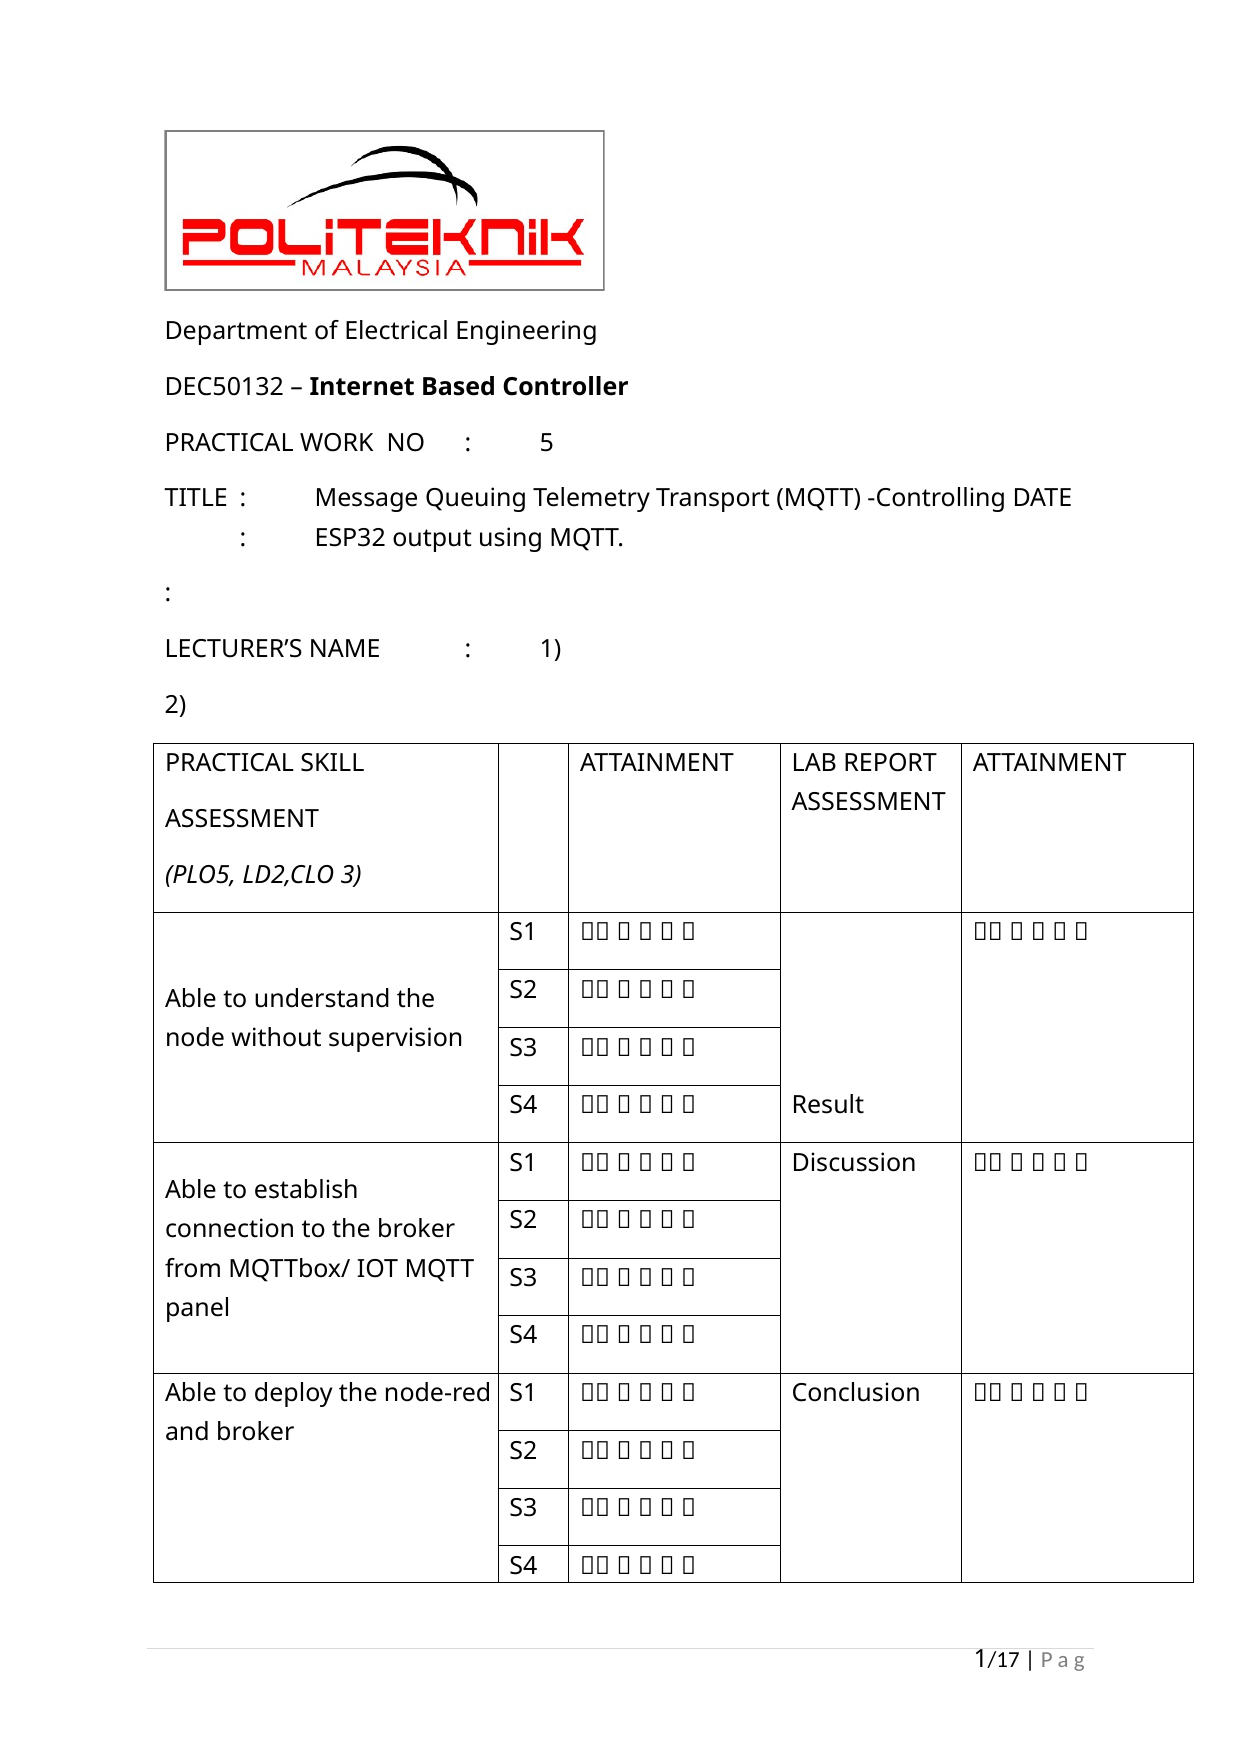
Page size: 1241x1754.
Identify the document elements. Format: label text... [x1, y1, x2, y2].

table_header ATTAINMENT [569, 744, 780, 912]
table_cell      [569, 1086, 780, 1142]
table_cell S4 [499, 1086, 568, 1142]
table_header ATTAINMENT [962, 744, 1193, 912]
table_cell S4 [499, 1316, 568, 1373]
table_cell      [962, 913, 1193, 1142]
table_cell S1 [499, 1374, 568, 1430]
table_cell      [962, 1374, 1193, 1582]
text PRACTICAL WORK NO : 5 [164, 424, 1113, 458]
table_header PRACTICAL SKILL ASSESSMENT (PLO5, LD2,CLO 3) [154, 744, 498, 912]
table_cell      [569, 913, 780, 969]
text LECTURER’S NAME : 1) [164, 631, 1113, 665]
table_cell Discussion [781, 1143, 961, 1373]
table_cell S2 [499, 1201, 568, 1257]
table_cell Able to understand the node without supervision [154, 913, 498, 1142]
table_cell      [569, 1143, 780, 1200]
table_cell      [569, 1546, 780, 1582]
text 2) [164, 687, 1113, 721]
table_header LAB REPORT ASSESSMENT [781, 744, 961, 912]
table_cell S3 [499, 1489, 568, 1545]
text : [164, 575, 1113, 609]
table_cell      [569, 1201, 780, 1257]
text Department of Electrical Engineering [164, 312, 1113, 347]
table_cell Result [781, 913, 961, 1142]
picture [164, 130, 605, 291]
table_cell S3 [499, 1028, 568, 1084]
text TITLE : Message Queuing Telemetry Transport (MQTT) -Controlling DATE : ESP32 output using MQTT. [164, 480, 1113, 553]
table_cell      [569, 1431, 780, 1488]
table_cell S2 [499, 970, 568, 1027]
table_cell S3 [499, 1259, 568, 1315]
table_cell S2 [499, 1431, 568, 1488]
table_cell      [962, 1143, 1193, 1373]
text DEC50132 – Internet Based Controller [164, 368, 1113, 402]
table_cell      [569, 1259, 780, 1315]
table_cell Able to establish connection to the broker from MQTTbox/ IOT MQTT panel [154, 1143, 498, 1373]
table_cell S1 [499, 1143, 568, 1200]
table_header [499, 744, 568, 912]
table_cell      [569, 1316, 780, 1373]
table_cell      [569, 970, 780, 1027]
table_cell S4 [499, 1546, 568, 1582]
table_cell Conclusion [781, 1374, 961, 1582]
table_cell      [569, 1489, 780, 1545]
table_cell S1 [499, 913, 568, 969]
table_cell      [569, 1028, 780, 1084]
table_cell      [569, 1374, 780, 1430]
table_cell Able to deploy the node-red and broker [154, 1374, 498, 1582]
